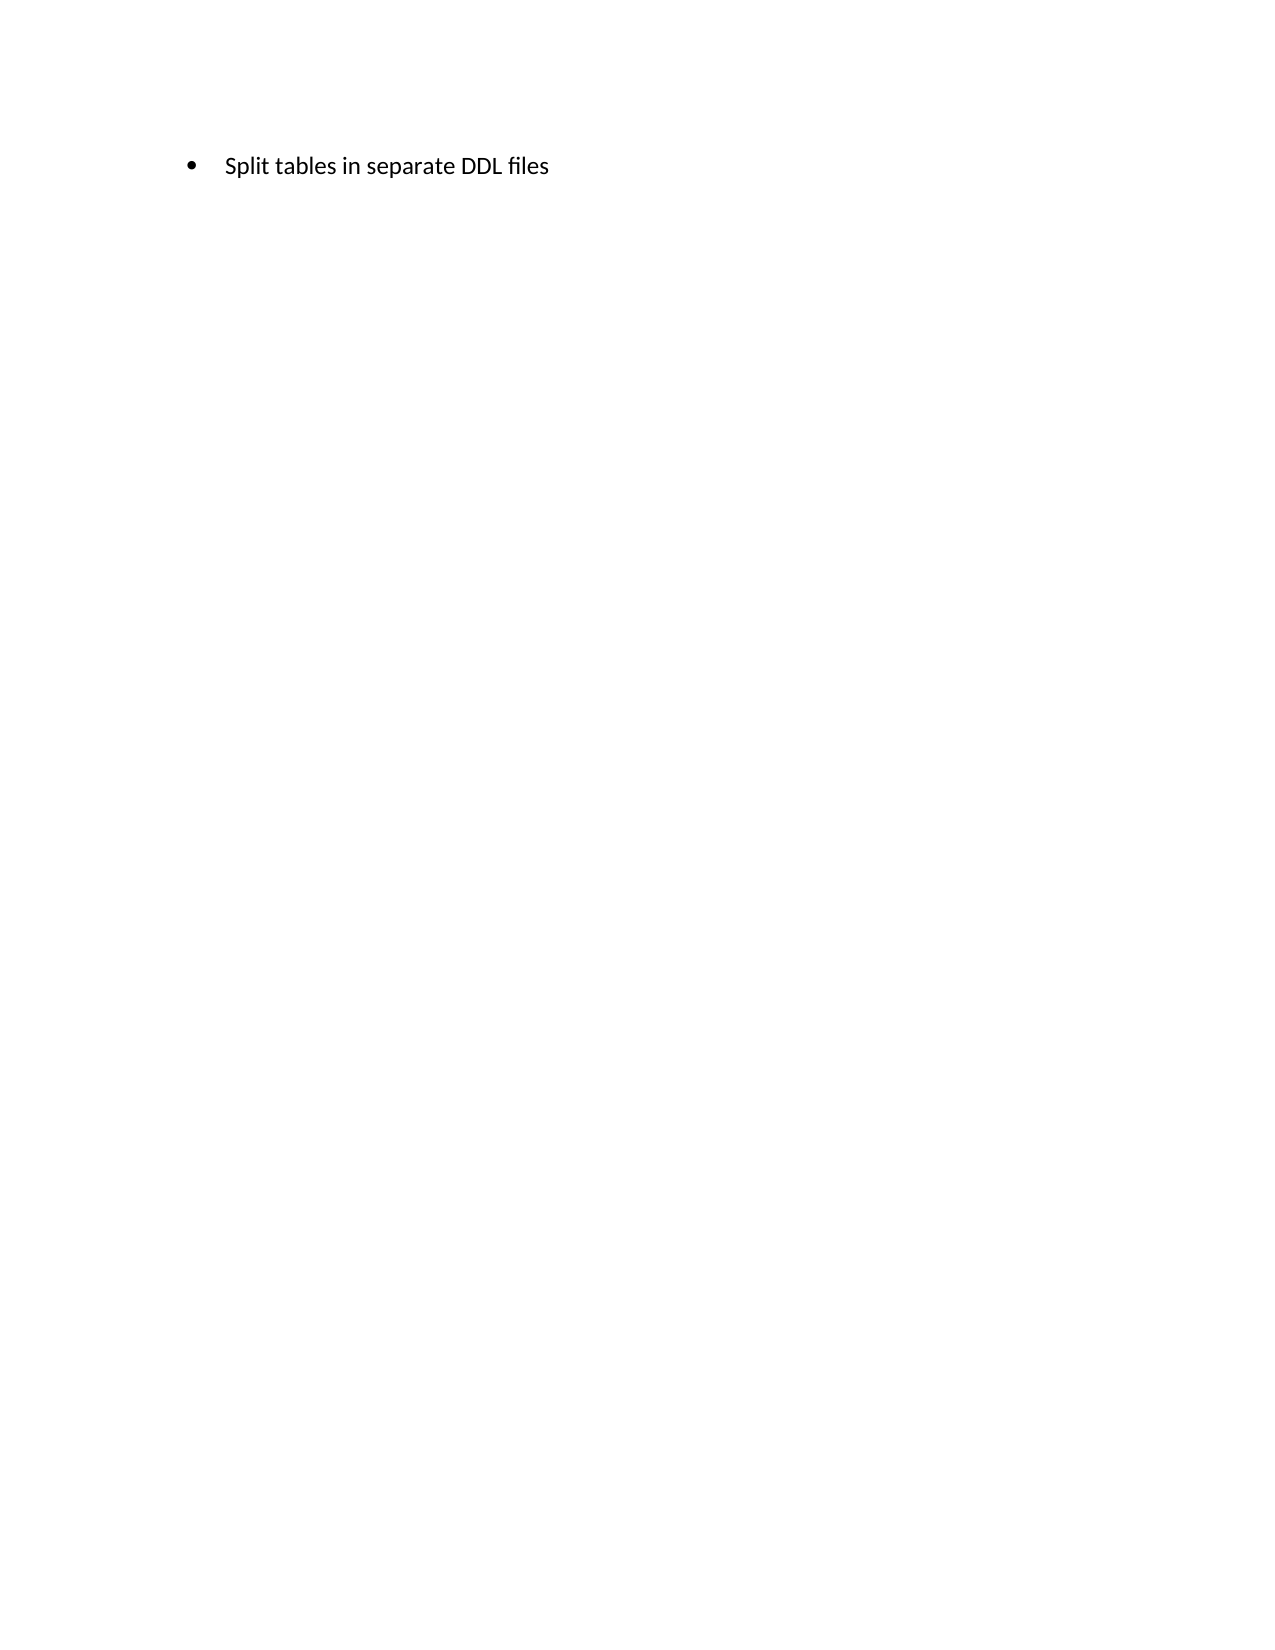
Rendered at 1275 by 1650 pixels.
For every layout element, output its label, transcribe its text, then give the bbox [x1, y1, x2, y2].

list Split tables in separate DDL files [187, 150, 1125, 181]
